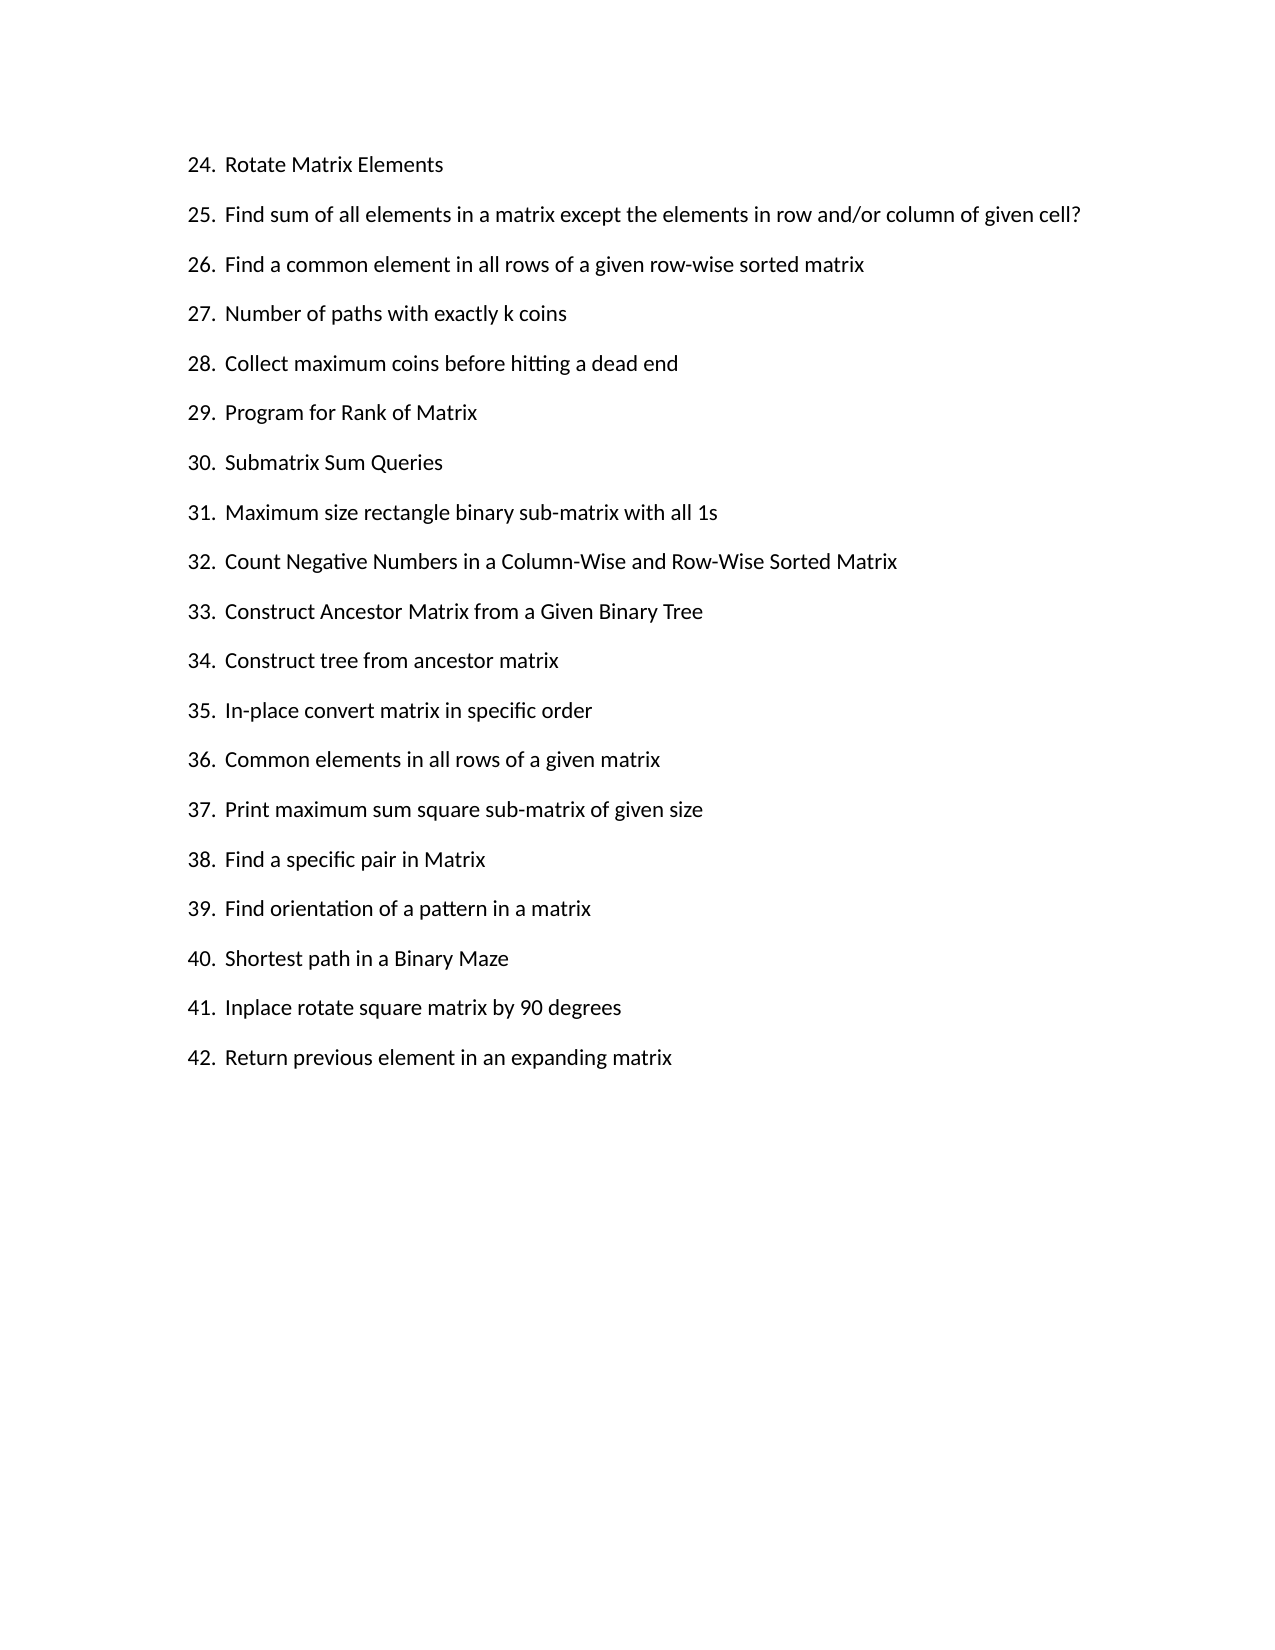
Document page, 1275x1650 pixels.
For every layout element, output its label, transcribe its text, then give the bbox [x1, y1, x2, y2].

list Count Negative Numbers in a Column-Wise and Row-Wise Sorted Matrix [187, 547, 1125, 575]
list Common elements in all rows of a given matrix [187, 745, 1125, 774]
list Rotate Matrix Elements [187, 150, 1125, 179]
list Find sum of all elements in a matrix except the elements in row and/or column of given cell? [187, 199, 1125, 228]
list Inplace rotate square matrix by 90 degrees [187, 993, 1125, 1022]
list Construct tree from ancestor matrix [187, 646, 1125, 674]
list Print maximum sum square sub-matrix of given size [187, 794, 1125, 823]
list Find a specific pair in Matrix [187, 844, 1125, 873]
list Submatrix Sum Queries [187, 447, 1125, 476]
list Find orientation of a pattern in a matrix [187, 894, 1125, 922]
list Return previous element in an expanding matrix [187, 1042, 1125, 1071]
list Collect maximum coins before hitting a dead end [187, 348, 1125, 377]
list Shortest path in a Binary Maze [187, 943, 1125, 972]
list Find a common element in all rows of a given row-wise sorted matrix [187, 249, 1125, 278]
list In-place convert matrix in specific order [187, 695, 1125, 724]
list Program for Rank of Matrix [187, 398, 1125, 427]
list Construct Ancestor Matrix from a Given Binary Tree [187, 596, 1125, 625]
list Number of paths with exactly k coins [187, 299, 1125, 327]
list Maximum size rectangle binary sub-matrix with all 1s [187, 497, 1125, 526]
